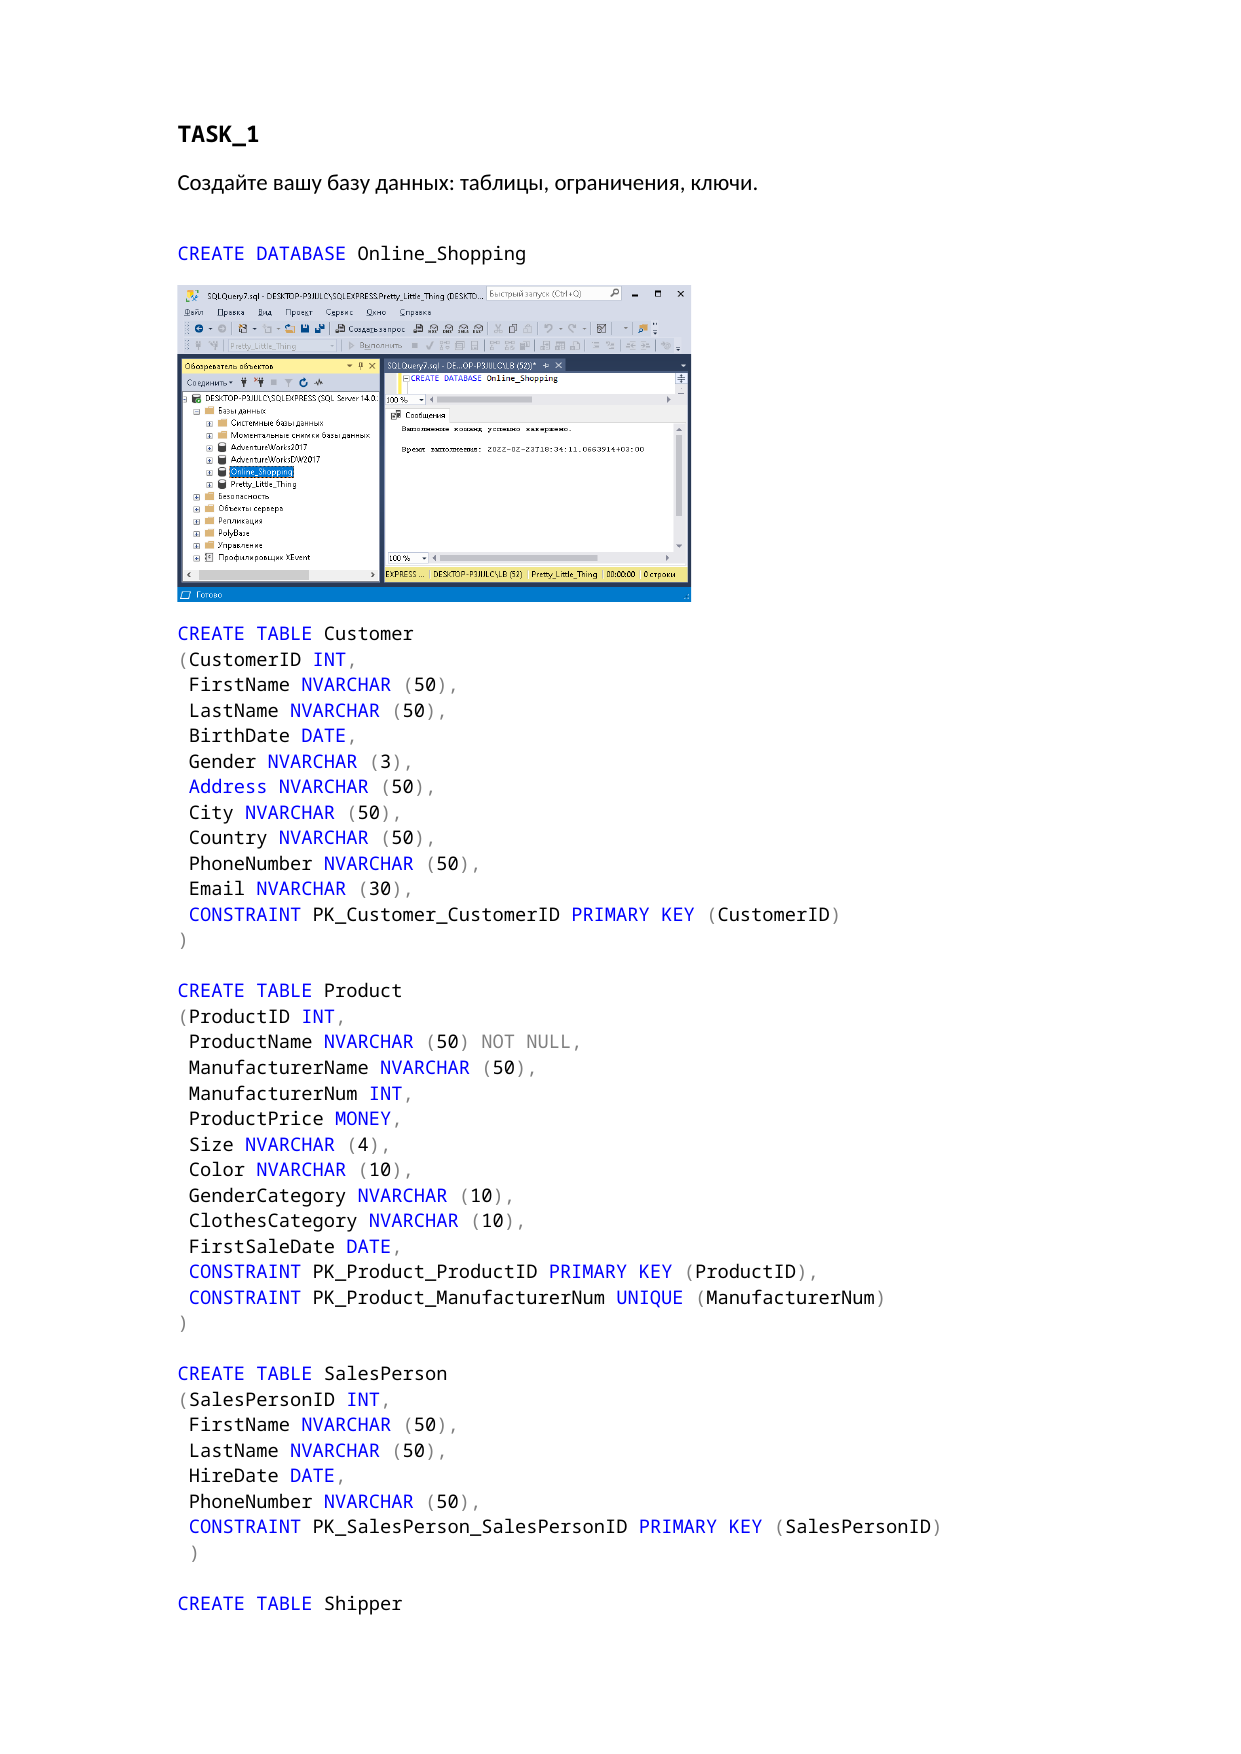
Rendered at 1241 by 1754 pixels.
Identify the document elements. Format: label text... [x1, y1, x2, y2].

text GenderCategory NVARCHAR (10), [177, 1182, 1152, 1207]
text ClothesCategory NVARCHAR (10), [177, 1207, 1152, 1233]
text ManufacturerName NVARCHAR (50), [177, 1054, 1152, 1080]
text ) [177, 927, 1152, 952]
text ) [177, 1539, 1152, 1565]
text ProductName NVARCHAR (50) NOT NULL, [177, 1029, 1152, 1054]
text Gender NVARCHAR (3), [177, 748, 1152, 774]
text CREATE TABLE Product [177, 978, 1152, 1003]
text CONSTRAINT PK_SalesPerson_SalesPersonID PRIMARY KEY (SalesPersonID) [177, 1514, 1152, 1539]
text PhoneNumber NVARCHAR (50), [177, 1488, 1152, 1514]
text CONSTRAINT PK_Product_ProductID PRIMARY KEY (ProductID), [177, 1258, 1152, 1284]
text FirstName NVARCHAR (50), [177, 672, 1152, 697]
text PhoneNumber NVARCHAR (50), [177, 850, 1152, 876]
text CONSTRAINT PK_Customer_CustomerID PRIMARY KEY (CustomerID) [177, 901, 1152, 927]
text Size NVARCHAR (4), [177, 1131, 1152, 1156]
text Color NVARCHAR (10), [177, 1156, 1152, 1182]
text Address NVARCHAR (50), [177, 774, 1152, 799]
text (CustomerID INT, [177, 646, 1152, 672]
text City NVARCHAR (50), [177, 799, 1152, 825]
text CONSTRAINT PK_Product_ManufacturerNum UNIQUE (ManufacturerNum) [177, 1284, 1152, 1309]
text Email NVARCHAR (30), [177, 876, 1152, 901]
text FirstSaleDate DATE, [177, 1233, 1152, 1258]
text CREATE DATABASE Online_Shopping [177, 241, 1152, 266]
text CREATE TABLE Shipper [177, 1590, 1152, 1616]
text LastName NVARCHAR (50), [177, 1437, 1152, 1463]
text ManufacturerNum INT, [177, 1080, 1152, 1105]
text ProductPrice MONEY, [177, 1105, 1152, 1131]
text Country NVARCHAR (50), [177, 825, 1152, 850]
text FirstName NVARCHAR (50), [177, 1412, 1152, 1437]
text CREATE TABLE SalesPerson [177, 1361, 1152, 1386]
text CREATE TABLE Customer [177, 621, 1152, 646]
text ) [177, 1309, 1152, 1335]
picture [177, 285, 692, 602]
text (SalesPersonID INT, [177, 1386, 1152, 1412]
text (ProductID INT, [177, 1003, 1152, 1029]
text Создайте вашу базу данных: таблицы, ограничения, ключи. [177, 168, 1152, 197]
text BirthDate DATE, [177, 723, 1152, 748]
text TASK_1 [177, 118, 1152, 149]
text LastName NVARCHAR (50), [177, 697, 1152, 723]
text HireDate DATE, [177, 1463, 1152, 1488]
